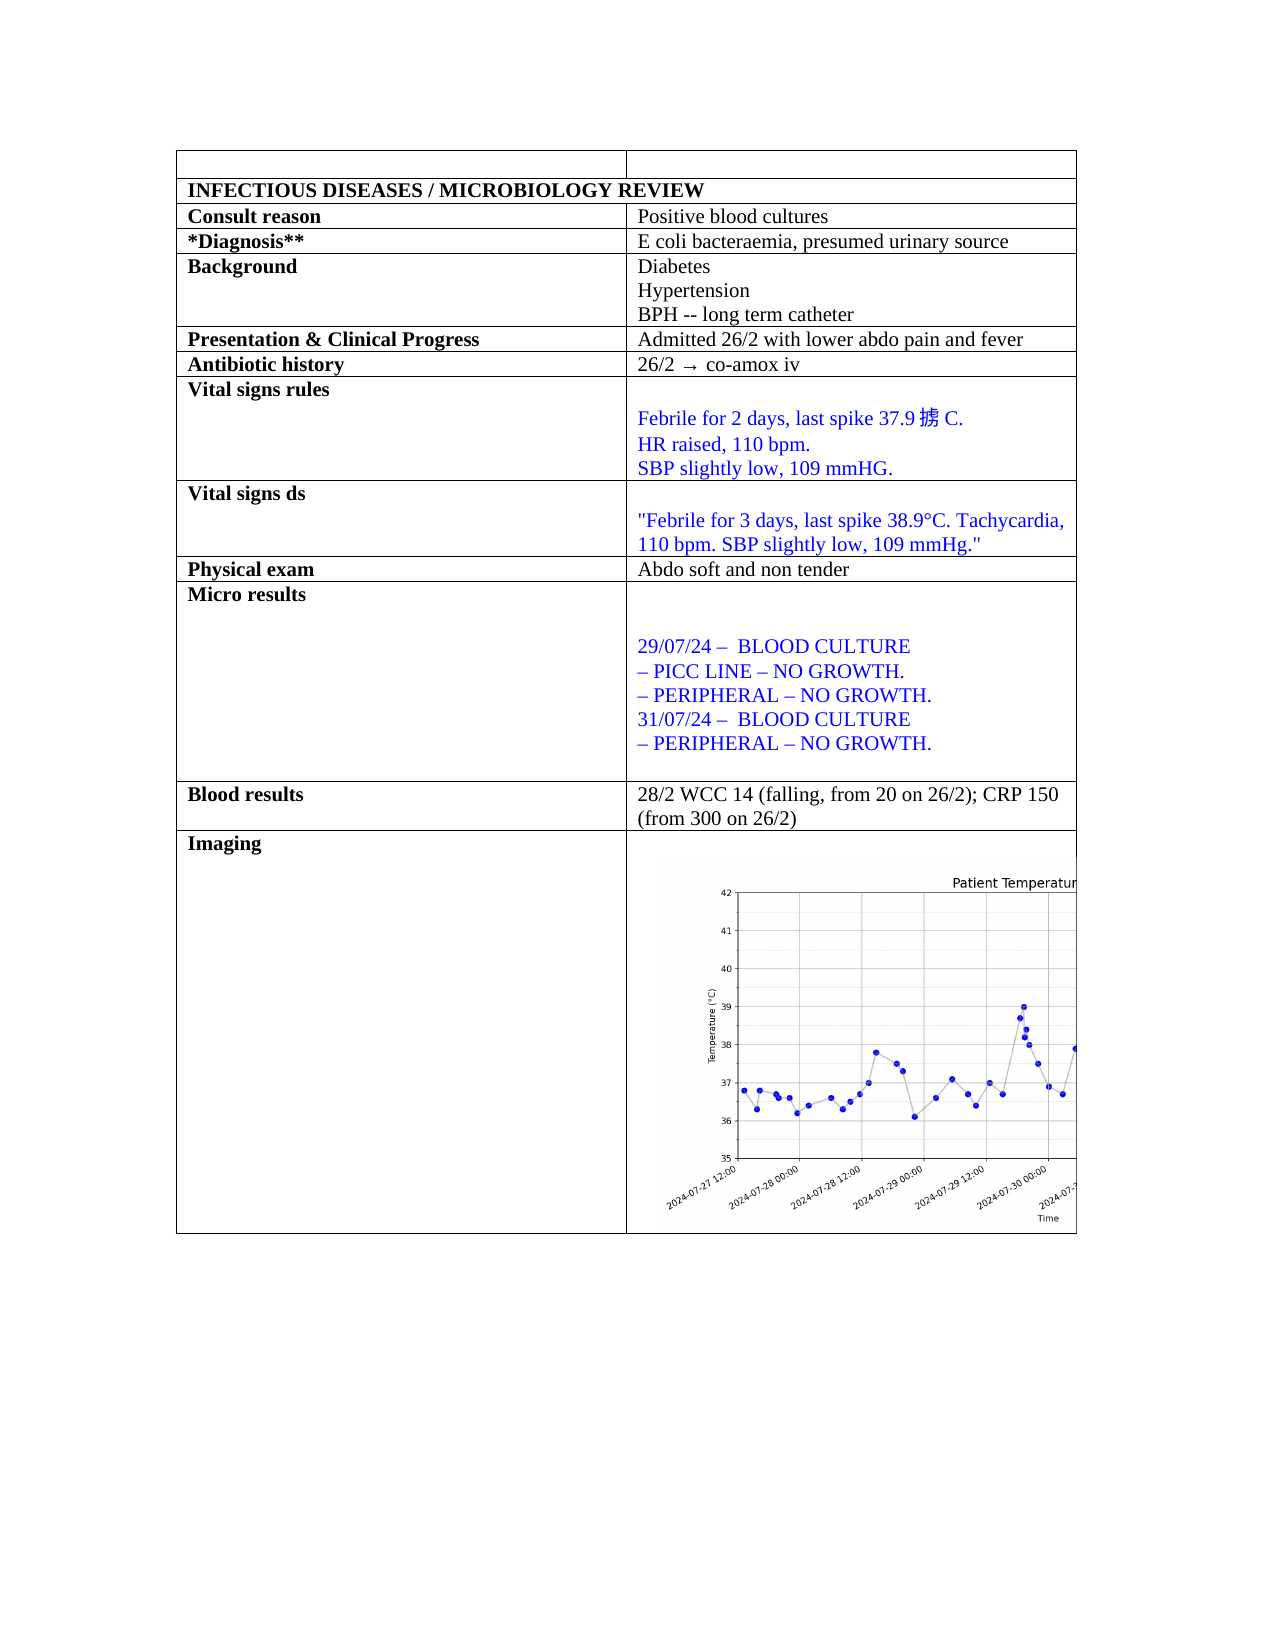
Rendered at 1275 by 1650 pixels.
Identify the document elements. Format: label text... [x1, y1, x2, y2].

table_cell Physical exam [177, 557, 626, 581]
table_cell Background [177, 254, 626, 326]
table_cell Consult reason [177, 204, 626, 228]
table_cell Antibiotic history [177, 352, 626, 376]
table_cell "Febrile for 3 days, last spike 38.9°C. Tachycardia, 110 bpm. SBP slightly low, 109 mmHg." [627, 481, 1076, 556]
table_cell 28/2 WCC 14 (falling, from 20 on 26/2); CRP 150 (from 300 on 26/2) [627, 782, 1076, 830]
table_cell *Diagnosis** [177, 229, 626, 253]
picture [656, 857, 1077, 1233]
table_cell Vital signs ds [177, 481, 626, 556]
table_cell Presentation & Clinical Progress [177, 327, 626, 351]
table_header [627, 151, 1076, 177]
table_cell 26/2 → co-amox iv [627, 352, 1076, 376]
table_header [177, 151, 626, 177]
table_cell Admitted 26/2 with lower abdo pain and fever [627, 327, 1076, 351]
table_cell INFECTIOUS DISEASES / MICROBIOLOGY REVIEW [177, 179, 1076, 202]
table_cell Imaging [177, 831, 626, 1233]
table_cell E coli bacteraemia, presumed urinary source [627, 229, 1076, 253]
table_cell Positive blood cultures [627, 204, 1076, 228]
table_cell 29/07/24 – BLOOD CULTURE – PICC LINE – NO GROWTH. – PERIPHERAL – NO GROWTH. 31/07/24 – BLOOD CULTURE – PERIPHERAL – NO GROWTH. [627, 582, 1076, 781]
table_cell Diabetes Hypertension BPH -- long term catheter [627, 254, 1076, 326]
table_cell Vital signs rules [177, 377, 626, 480]
table_cell Febrile for 2 days, last spike 37.9掳C. HR raised, 110 bpm. SBP slightly low, 109 mmHG. [627, 377, 1076, 480]
table_cell Abdo soft and non tender [627, 557, 1076, 581]
table_cell [627, 831, 1076, 1233]
table_cell Micro results [177, 582, 626, 781]
table_cell Blood results [177, 782, 626, 830]
